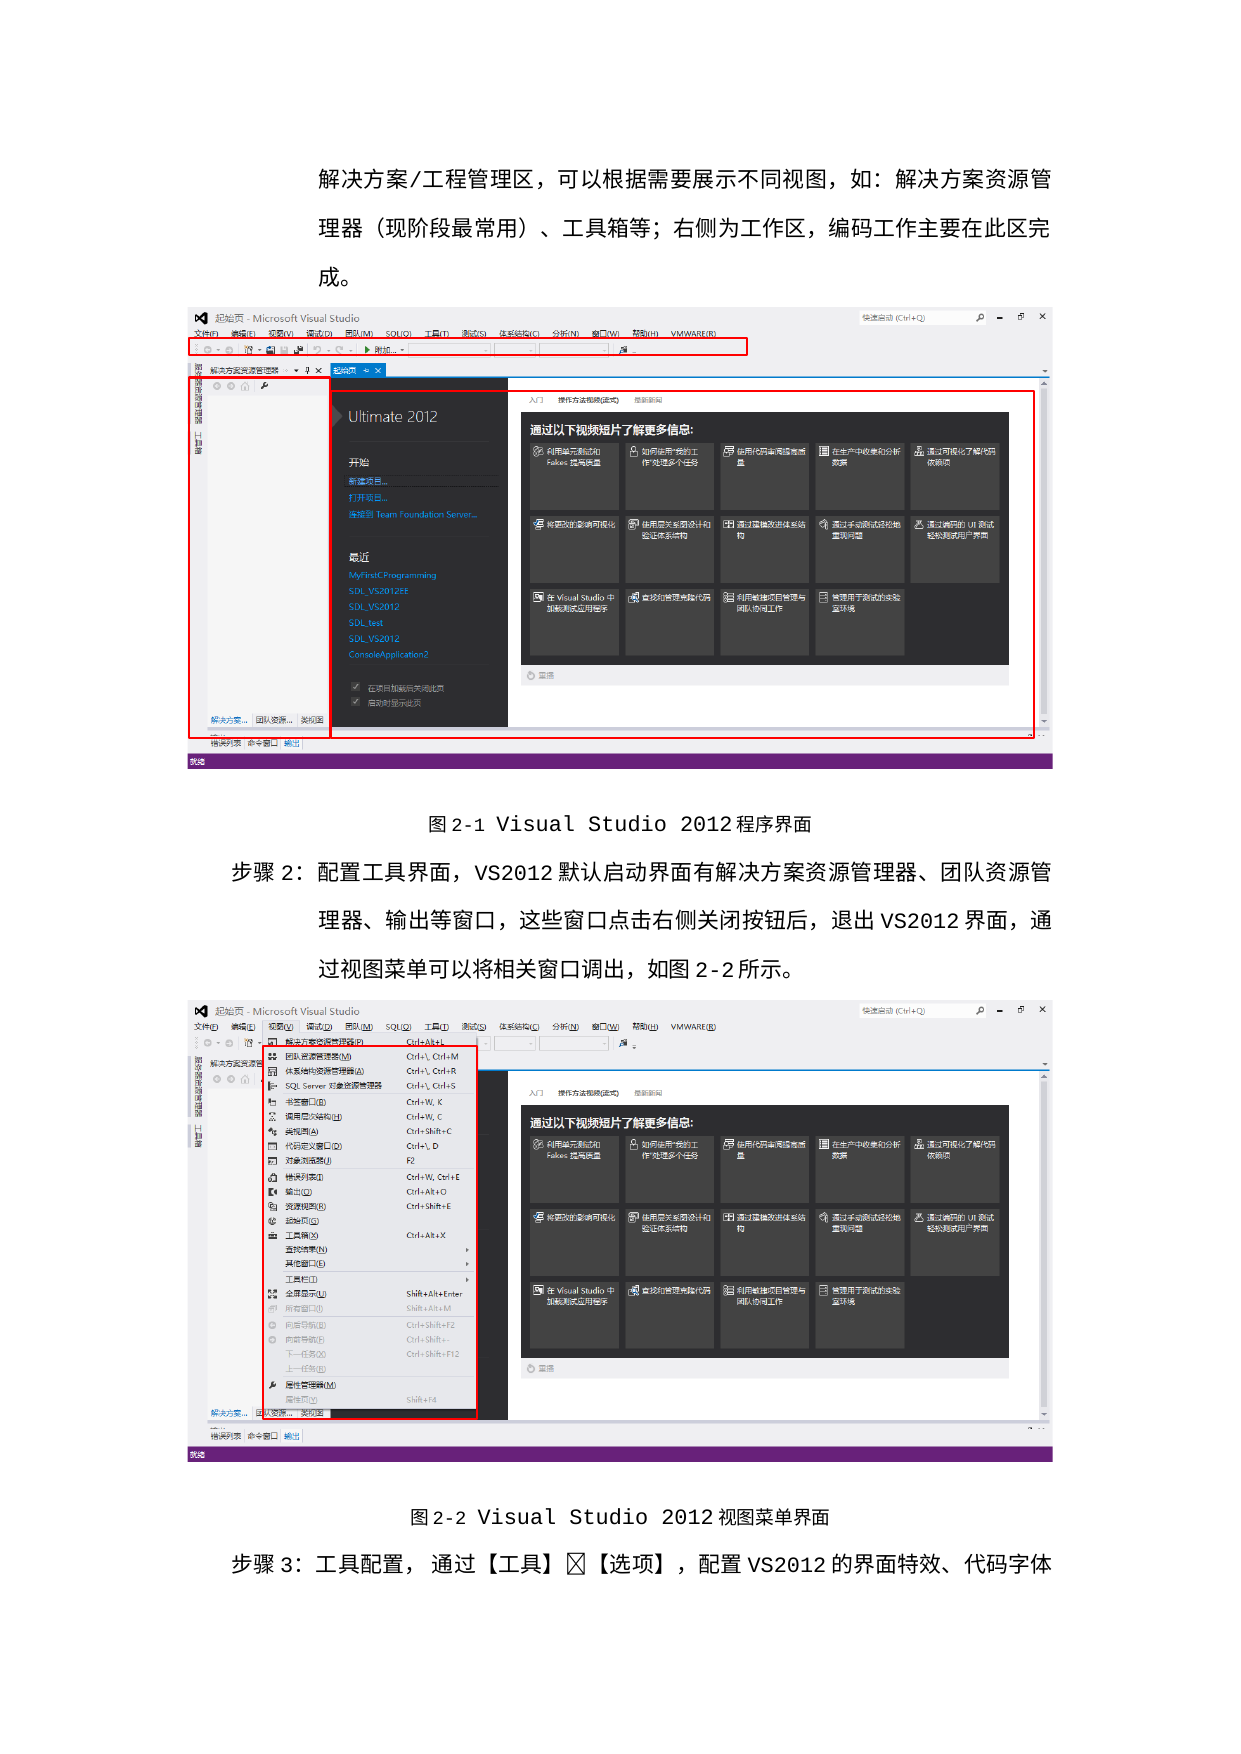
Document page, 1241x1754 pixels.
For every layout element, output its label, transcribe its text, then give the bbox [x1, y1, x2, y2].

picture [187, 307, 1053, 769]
picture [187, 1000, 1053, 1462]
text 图2-2 Visual Studio 2012视图菜单界面 [187, 1501, 1053, 1533]
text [231, 162, 1053, 292]
text 步骤2：配置工具界面，VS2012默认启动界面有解决方案资源管理器、团队资源管理器、输出等窗口，这些窗口点击右侧关闭按钮后，退出VS2012界面，通过视图菜单可以将相关窗口调出，如图2-2所示。 [231, 854, 1053, 984]
text 图2-1 Visual Studio 2012程序界面 [187, 808, 1053, 840]
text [231, 1547, 1053, 1580]
